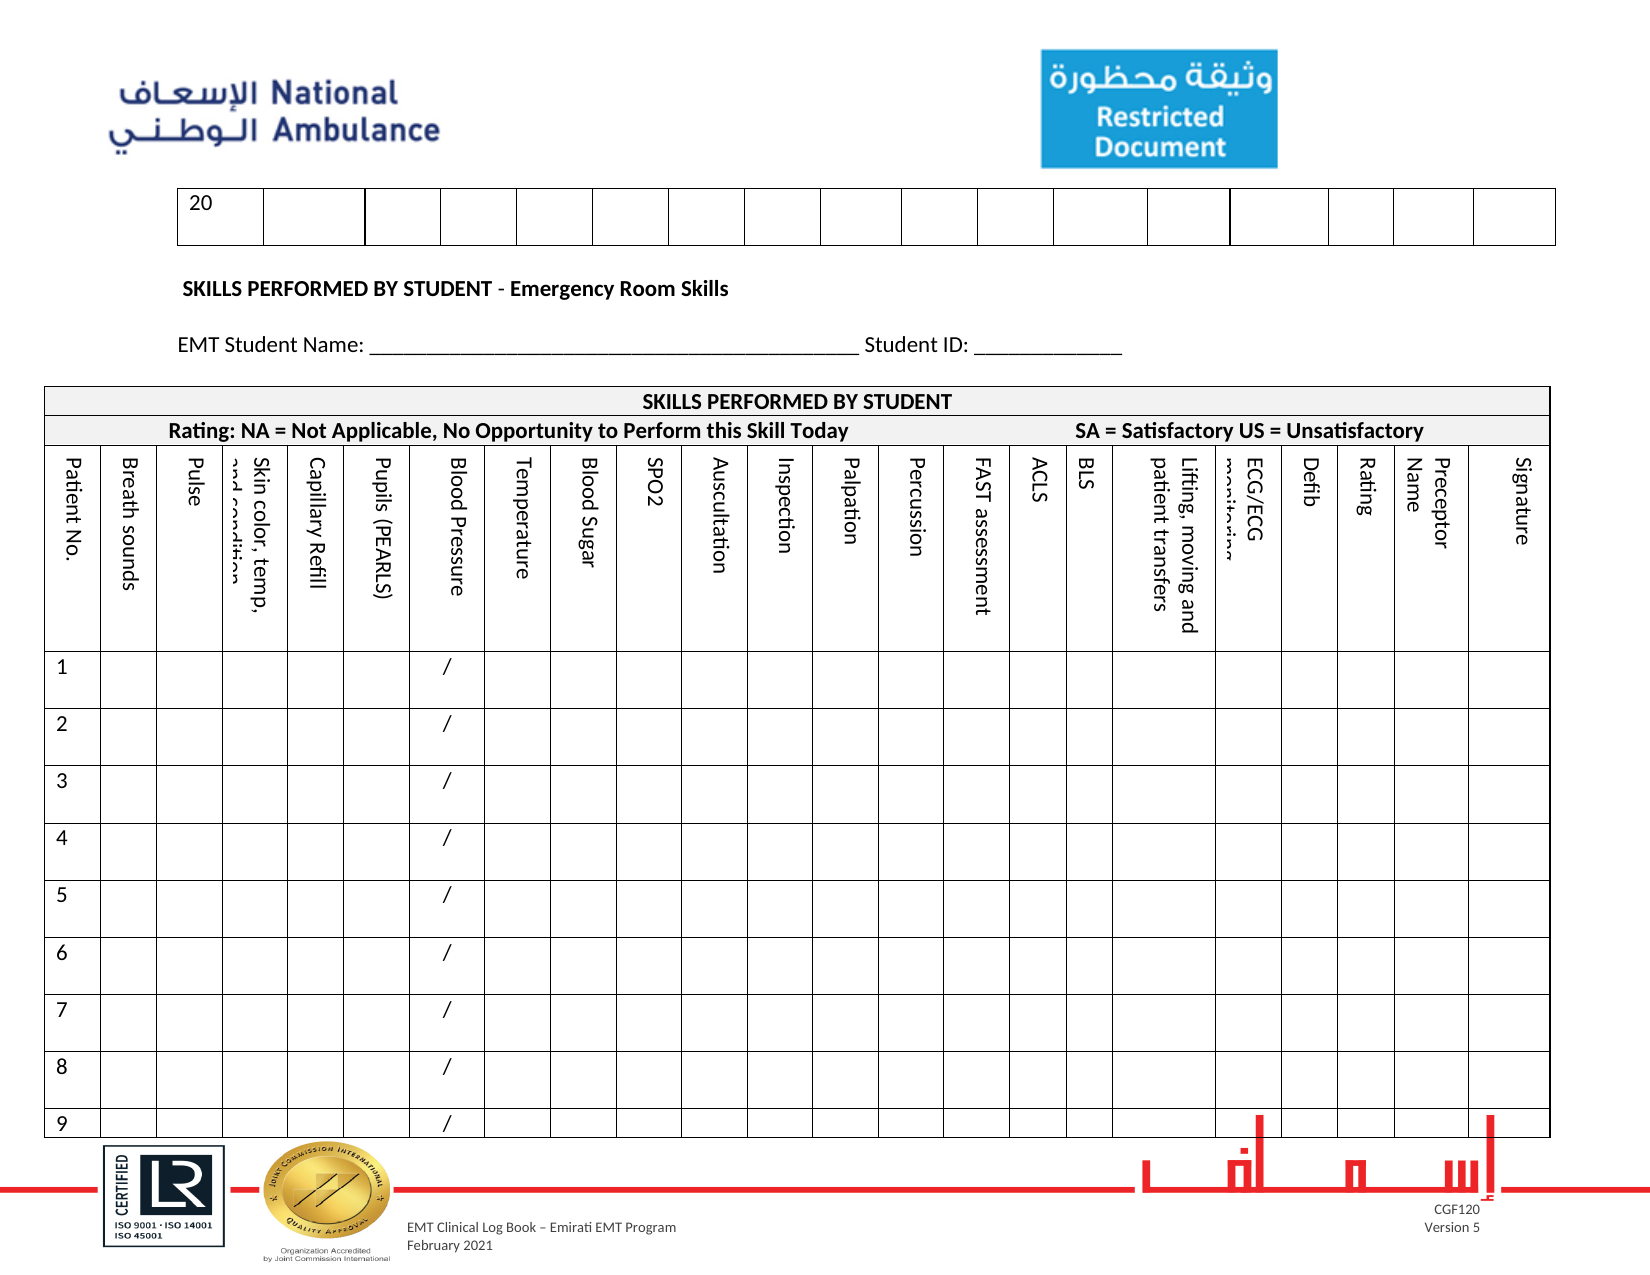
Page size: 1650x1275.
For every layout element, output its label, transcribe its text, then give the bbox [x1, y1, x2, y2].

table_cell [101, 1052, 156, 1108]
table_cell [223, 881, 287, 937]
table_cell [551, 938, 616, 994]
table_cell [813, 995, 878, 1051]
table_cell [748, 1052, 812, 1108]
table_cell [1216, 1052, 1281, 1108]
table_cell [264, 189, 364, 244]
picture [43, 0, 1277, 185]
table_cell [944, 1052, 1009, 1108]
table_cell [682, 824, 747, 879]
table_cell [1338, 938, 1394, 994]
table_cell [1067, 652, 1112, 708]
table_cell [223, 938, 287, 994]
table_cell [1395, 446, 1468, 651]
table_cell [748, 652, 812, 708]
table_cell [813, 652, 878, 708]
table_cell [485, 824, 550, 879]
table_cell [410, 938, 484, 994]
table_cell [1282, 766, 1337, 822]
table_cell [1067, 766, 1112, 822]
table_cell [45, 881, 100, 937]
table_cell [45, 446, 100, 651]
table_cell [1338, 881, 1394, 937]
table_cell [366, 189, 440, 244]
picture [0, 1105, 1650, 1275]
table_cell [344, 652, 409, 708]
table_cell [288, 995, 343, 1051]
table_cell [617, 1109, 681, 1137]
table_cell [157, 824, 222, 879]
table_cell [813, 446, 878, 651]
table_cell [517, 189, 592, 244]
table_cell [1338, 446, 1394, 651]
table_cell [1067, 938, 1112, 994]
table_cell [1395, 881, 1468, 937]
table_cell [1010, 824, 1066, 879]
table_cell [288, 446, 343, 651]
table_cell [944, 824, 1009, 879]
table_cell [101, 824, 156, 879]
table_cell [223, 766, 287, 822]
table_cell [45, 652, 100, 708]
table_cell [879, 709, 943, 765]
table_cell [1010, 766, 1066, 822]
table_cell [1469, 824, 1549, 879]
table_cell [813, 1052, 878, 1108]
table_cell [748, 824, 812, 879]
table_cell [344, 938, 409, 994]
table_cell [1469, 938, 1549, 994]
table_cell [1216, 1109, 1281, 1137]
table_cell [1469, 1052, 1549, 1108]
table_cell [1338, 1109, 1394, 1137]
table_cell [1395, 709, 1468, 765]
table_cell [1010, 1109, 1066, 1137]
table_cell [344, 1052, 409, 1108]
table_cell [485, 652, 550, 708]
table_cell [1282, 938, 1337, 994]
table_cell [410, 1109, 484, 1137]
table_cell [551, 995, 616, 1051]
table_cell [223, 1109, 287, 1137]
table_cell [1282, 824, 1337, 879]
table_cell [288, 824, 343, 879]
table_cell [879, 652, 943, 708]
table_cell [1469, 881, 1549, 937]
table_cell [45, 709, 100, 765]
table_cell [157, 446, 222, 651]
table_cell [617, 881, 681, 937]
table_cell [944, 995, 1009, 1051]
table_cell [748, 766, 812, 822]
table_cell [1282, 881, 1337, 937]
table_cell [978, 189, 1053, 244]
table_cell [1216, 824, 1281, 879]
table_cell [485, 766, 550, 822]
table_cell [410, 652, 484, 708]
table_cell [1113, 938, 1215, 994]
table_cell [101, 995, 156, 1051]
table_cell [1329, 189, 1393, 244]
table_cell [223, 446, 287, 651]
picture [1045, 53, 1277, 165]
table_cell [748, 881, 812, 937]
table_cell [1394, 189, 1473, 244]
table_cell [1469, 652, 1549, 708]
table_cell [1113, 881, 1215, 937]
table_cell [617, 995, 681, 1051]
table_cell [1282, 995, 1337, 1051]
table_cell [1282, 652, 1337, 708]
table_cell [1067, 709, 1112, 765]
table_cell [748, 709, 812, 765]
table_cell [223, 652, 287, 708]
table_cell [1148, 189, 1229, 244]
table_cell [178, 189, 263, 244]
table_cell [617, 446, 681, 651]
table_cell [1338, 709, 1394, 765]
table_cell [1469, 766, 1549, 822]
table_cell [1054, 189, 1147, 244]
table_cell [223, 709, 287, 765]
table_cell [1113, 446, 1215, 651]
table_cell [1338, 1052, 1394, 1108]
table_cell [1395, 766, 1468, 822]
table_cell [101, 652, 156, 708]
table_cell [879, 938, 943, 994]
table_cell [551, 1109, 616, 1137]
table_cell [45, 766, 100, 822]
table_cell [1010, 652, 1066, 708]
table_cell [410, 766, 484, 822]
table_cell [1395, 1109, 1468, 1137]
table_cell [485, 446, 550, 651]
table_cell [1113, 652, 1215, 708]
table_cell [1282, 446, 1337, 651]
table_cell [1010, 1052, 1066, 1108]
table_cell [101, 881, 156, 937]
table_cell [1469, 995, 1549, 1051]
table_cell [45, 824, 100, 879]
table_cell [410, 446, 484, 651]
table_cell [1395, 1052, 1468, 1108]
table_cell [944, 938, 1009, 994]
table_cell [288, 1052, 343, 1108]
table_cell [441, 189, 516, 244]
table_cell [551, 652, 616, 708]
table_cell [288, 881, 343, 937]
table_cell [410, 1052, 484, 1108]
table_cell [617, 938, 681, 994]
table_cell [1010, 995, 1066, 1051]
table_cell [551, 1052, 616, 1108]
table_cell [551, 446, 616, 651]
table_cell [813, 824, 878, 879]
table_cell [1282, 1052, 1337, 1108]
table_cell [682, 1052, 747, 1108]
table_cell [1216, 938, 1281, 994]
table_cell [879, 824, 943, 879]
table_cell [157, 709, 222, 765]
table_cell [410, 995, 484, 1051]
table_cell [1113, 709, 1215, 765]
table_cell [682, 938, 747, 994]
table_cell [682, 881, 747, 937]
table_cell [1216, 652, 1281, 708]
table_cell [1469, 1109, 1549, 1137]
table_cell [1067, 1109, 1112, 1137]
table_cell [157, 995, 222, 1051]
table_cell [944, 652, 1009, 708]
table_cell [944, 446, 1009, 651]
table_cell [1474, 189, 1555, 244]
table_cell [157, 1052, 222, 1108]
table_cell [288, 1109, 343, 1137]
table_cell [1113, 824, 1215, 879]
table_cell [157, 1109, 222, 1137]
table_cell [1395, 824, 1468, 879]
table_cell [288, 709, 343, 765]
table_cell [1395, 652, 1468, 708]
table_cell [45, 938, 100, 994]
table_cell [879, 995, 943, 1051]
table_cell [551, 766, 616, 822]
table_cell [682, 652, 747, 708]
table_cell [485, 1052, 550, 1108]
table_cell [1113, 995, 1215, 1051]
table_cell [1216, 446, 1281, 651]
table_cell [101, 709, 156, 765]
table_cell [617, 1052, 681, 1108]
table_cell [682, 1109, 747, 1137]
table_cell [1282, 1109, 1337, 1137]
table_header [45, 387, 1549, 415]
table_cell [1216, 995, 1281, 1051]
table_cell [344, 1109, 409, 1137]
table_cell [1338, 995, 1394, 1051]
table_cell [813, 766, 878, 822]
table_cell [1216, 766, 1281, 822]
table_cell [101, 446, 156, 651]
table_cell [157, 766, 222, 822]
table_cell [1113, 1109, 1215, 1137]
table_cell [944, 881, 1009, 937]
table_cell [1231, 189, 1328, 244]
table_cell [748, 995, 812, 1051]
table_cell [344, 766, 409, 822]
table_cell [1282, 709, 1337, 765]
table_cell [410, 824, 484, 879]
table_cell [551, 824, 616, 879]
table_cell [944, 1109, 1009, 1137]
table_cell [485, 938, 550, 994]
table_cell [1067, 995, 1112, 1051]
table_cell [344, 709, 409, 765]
text SKILLS PERFORMED BY STUDENT - Emergency Room Skills [177, 274, 1417, 302]
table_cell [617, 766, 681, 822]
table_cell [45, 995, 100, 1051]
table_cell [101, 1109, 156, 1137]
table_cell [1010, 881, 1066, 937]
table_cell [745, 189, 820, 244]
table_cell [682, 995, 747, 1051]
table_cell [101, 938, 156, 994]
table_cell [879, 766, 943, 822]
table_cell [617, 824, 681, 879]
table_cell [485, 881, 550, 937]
text EMT Student Name: ___________________________________________ Student ID: _____________ [177, 330, 1417, 358]
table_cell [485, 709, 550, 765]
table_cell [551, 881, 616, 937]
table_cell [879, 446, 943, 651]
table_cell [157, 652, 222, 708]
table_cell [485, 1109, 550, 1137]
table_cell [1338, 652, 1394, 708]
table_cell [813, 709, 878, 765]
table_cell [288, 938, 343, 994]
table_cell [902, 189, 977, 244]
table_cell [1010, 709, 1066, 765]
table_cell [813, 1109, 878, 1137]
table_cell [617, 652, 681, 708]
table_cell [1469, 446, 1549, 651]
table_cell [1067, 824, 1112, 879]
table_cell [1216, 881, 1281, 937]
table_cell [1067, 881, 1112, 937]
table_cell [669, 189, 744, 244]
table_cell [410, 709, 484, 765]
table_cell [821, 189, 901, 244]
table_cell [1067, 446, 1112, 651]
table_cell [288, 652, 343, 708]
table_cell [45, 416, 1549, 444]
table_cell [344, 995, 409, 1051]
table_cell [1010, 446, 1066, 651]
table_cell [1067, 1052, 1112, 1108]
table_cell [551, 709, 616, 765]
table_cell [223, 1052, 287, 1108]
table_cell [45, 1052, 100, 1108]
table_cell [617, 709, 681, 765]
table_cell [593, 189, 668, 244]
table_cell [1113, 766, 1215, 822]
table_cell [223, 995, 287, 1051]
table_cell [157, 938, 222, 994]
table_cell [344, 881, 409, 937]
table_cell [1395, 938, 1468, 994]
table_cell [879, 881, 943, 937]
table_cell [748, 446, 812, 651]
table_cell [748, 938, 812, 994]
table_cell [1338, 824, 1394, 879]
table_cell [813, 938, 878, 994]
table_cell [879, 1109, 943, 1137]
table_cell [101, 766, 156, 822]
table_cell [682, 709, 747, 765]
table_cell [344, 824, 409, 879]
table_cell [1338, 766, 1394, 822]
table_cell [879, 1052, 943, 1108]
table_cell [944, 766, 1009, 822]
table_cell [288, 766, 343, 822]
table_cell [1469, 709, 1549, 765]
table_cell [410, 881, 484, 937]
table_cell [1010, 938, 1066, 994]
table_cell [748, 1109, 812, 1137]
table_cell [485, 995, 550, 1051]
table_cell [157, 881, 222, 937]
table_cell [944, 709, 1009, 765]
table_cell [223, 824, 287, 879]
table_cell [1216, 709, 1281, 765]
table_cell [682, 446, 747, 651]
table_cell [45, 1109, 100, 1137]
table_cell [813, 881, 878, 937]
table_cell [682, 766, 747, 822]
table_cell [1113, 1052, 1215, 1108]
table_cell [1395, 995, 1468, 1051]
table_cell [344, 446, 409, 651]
